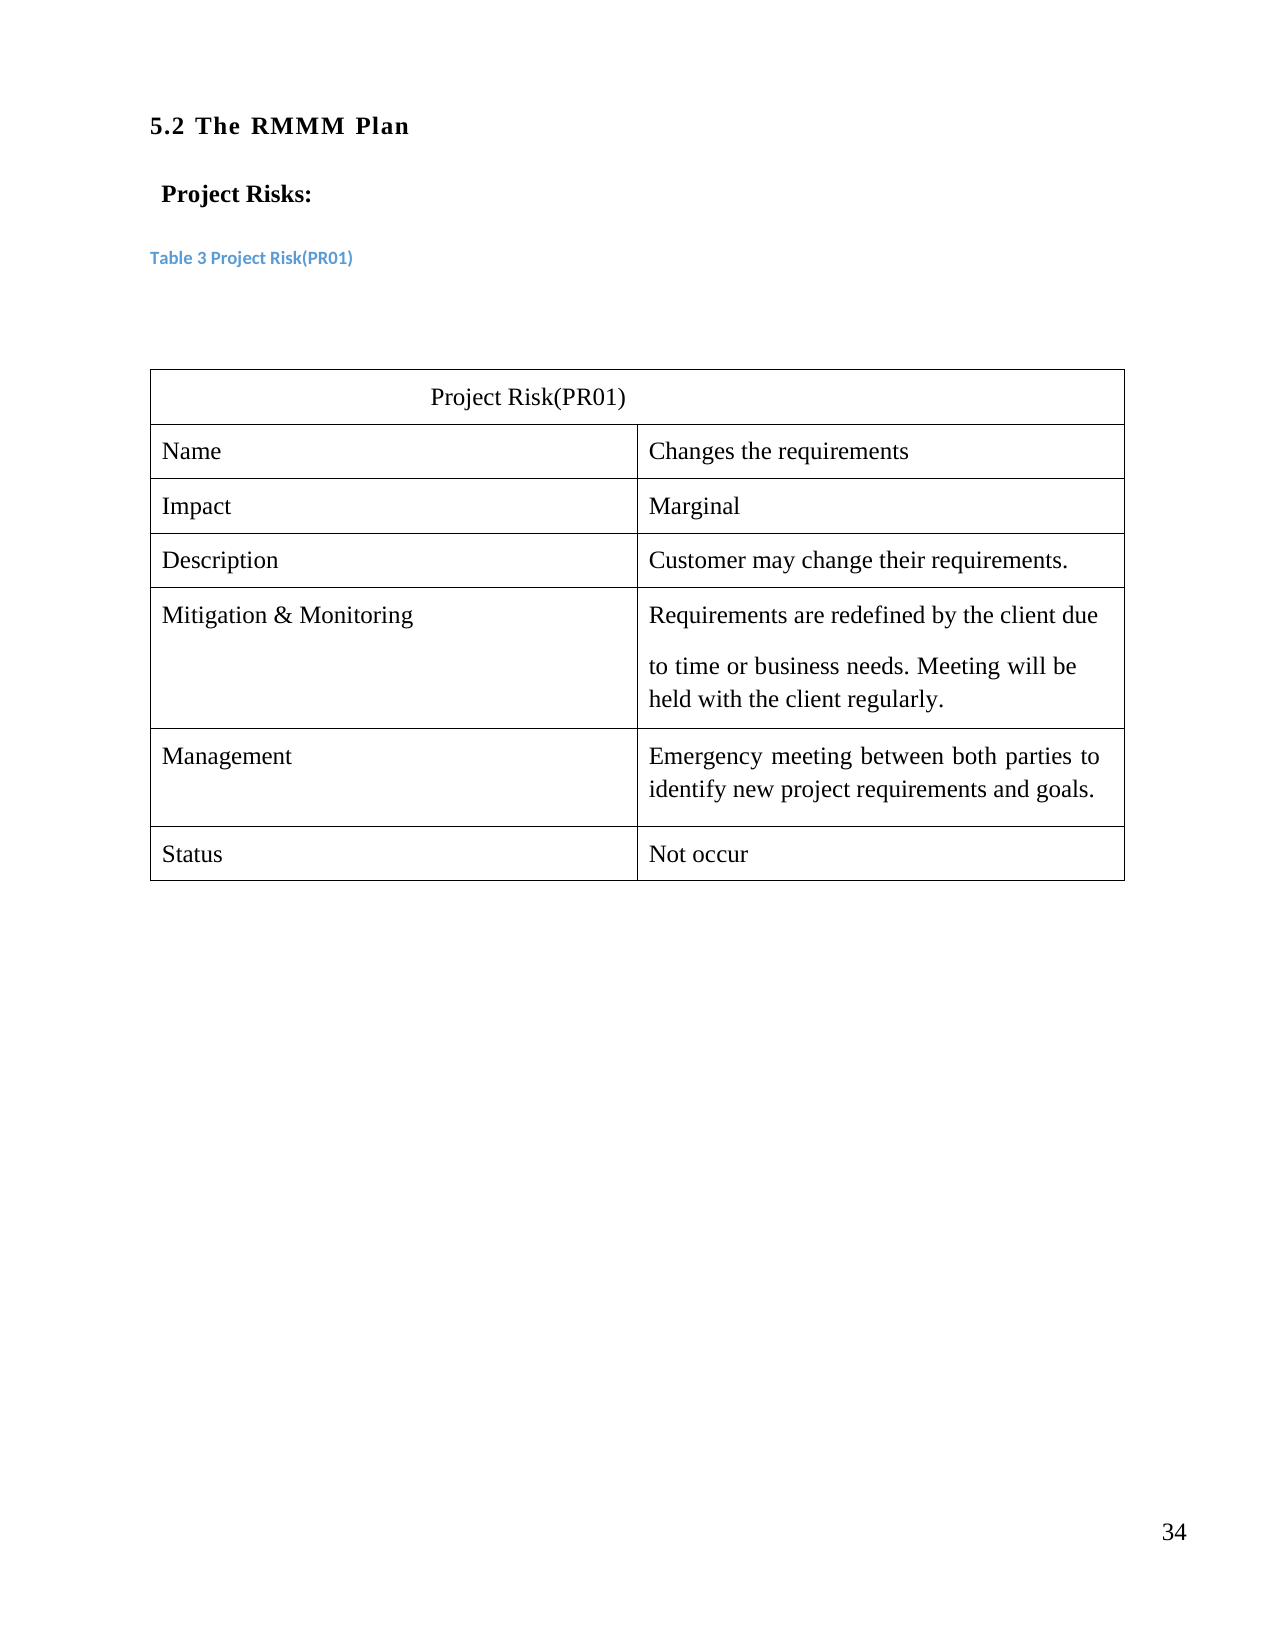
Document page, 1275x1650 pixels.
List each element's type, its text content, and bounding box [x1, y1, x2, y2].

table_cell Changes the requirements [638, 425, 1124, 478]
table_cell Status [151, 827, 637, 880]
table_cell Requirements are redefined by the client due to time or business needs. Meeting will be held with the client regularly. [638, 588, 1124, 728]
table_cell Description [151, 534, 637, 587]
table_cell Customer may change their requirements. [638, 534, 1124, 587]
table_cell Marginal [638, 479, 1124, 533]
table_header Project Risk(PR01) [151, 370, 1124, 423]
table_cell Mitigation & Monitoring [151, 588, 637, 728]
subtitle 5.2 The RMMM Plan [150, 111, 1186, 140]
table_cell Emergency meeting between both parties to identify new project requirements and goals. [638, 729, 1124, 826]
text Project Risks: [161, 179, 1188, 208]
table_cell Management [151, 729, 637, 826]
table_cell Impact [151, 479, 637, 533]
table_cell Not occur [638, 827, 1124, 880]
table_cell Name [151, 425, 637, 478]
text Table 3 Project Risk(PR01) [150, 246, 1186, 269]
